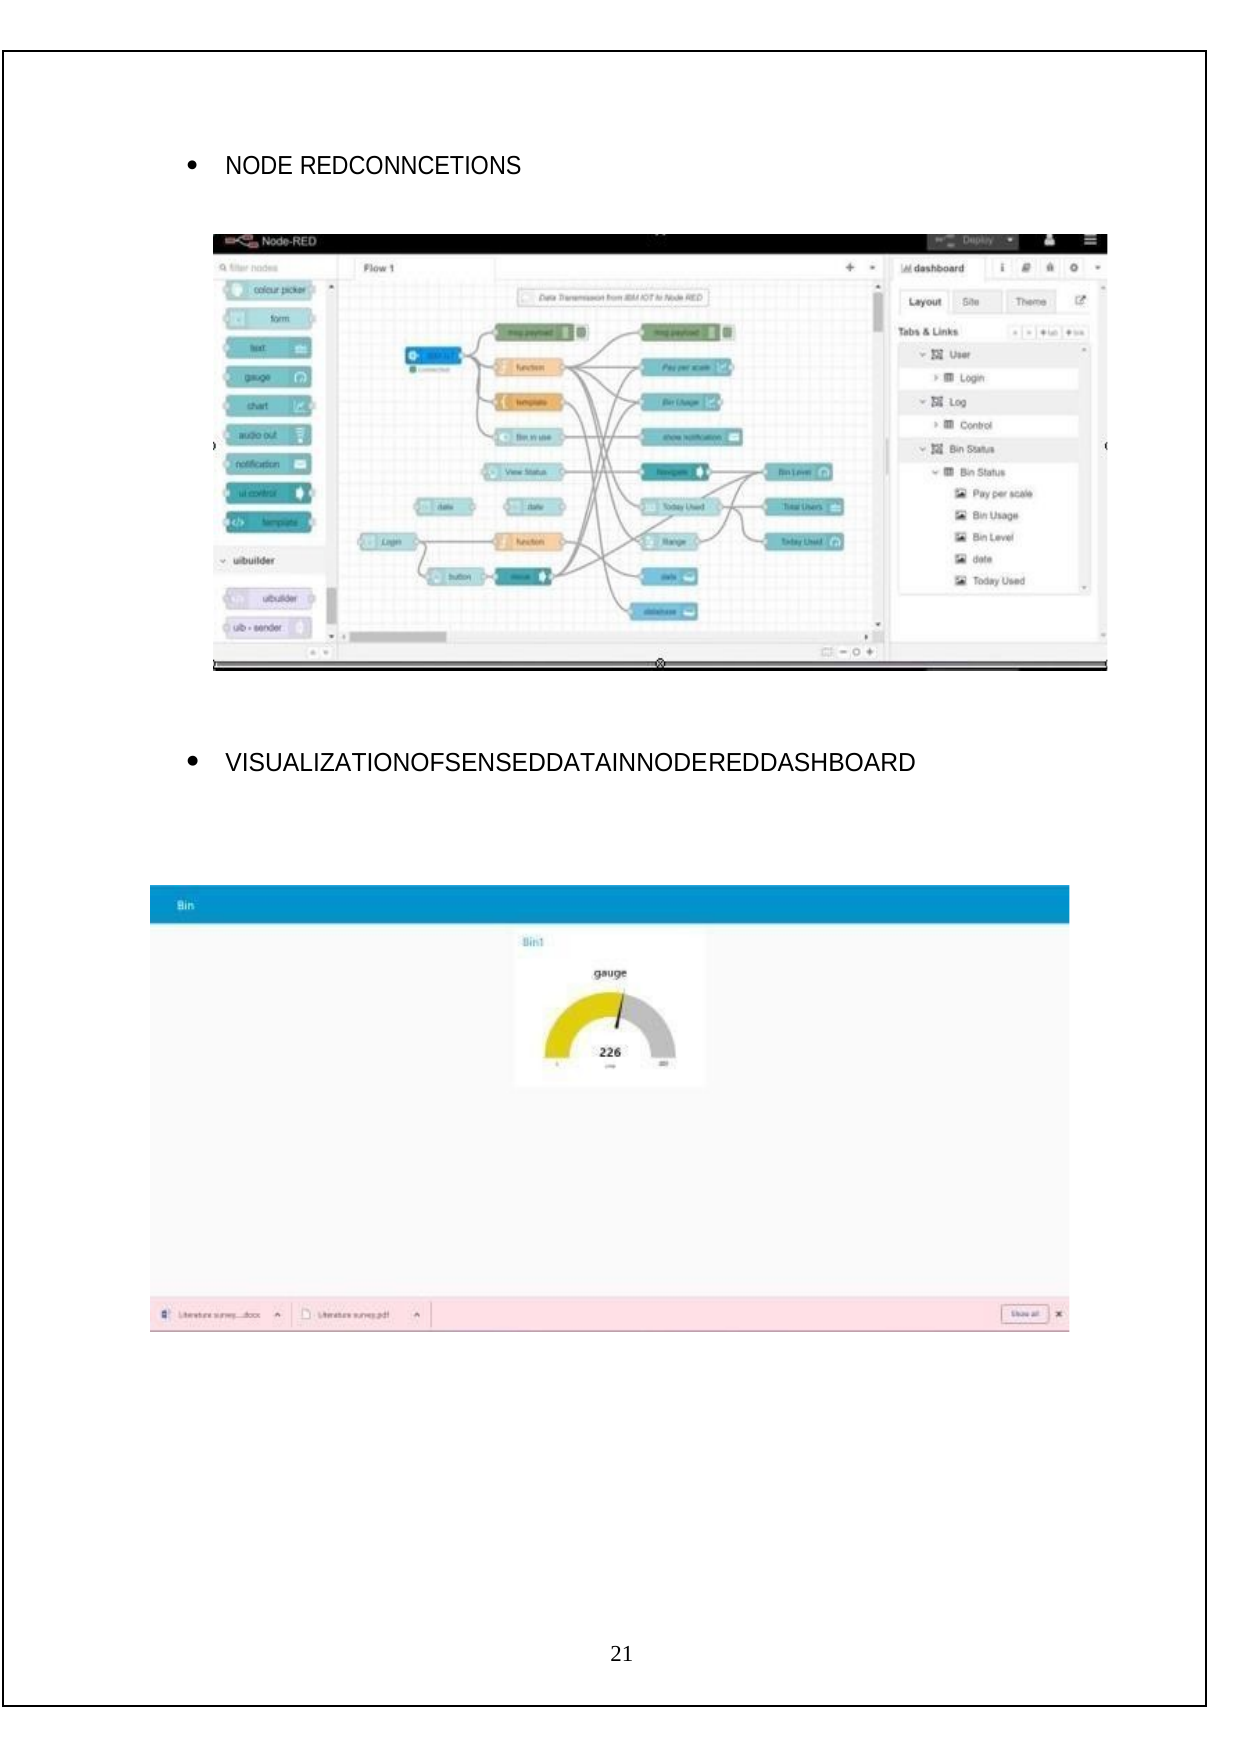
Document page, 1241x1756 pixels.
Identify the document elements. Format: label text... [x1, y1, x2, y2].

list VISUALIZATIONOFSENSEDDATAINNODEREDDASHBOARD [188, 747, 1205, 778]
picture [213, 234, 1108, 671]
picture [177, 900, 194, 911]
list NODE REDCONNCETIONS [188, 150, 1205, 180]
picture [150, 921, 1070, 1332]
